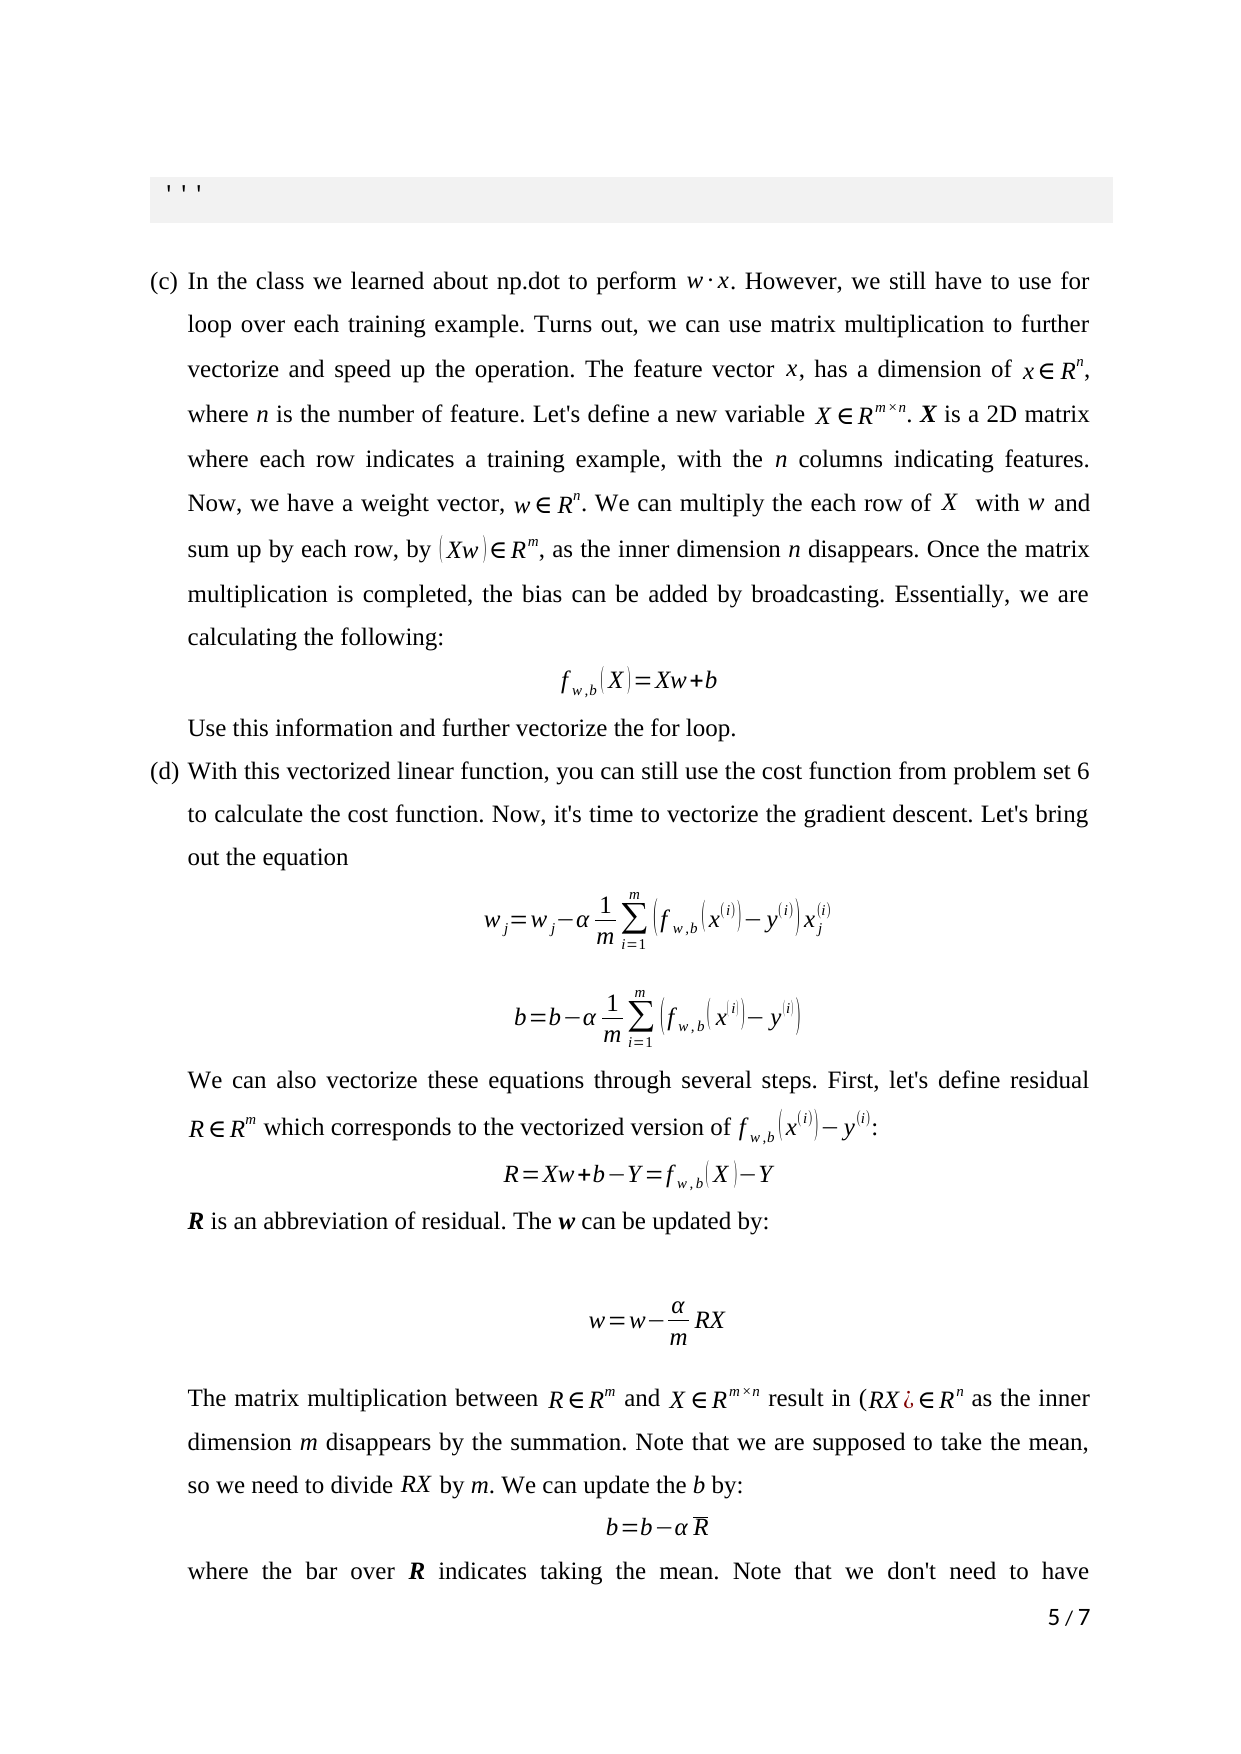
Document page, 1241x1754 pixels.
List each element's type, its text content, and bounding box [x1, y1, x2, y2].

list With this vectorized linear function, you can still use the cost function from problem set 6 to calculate the cost function. Now, it's time to vectorize the gradient descent. Let's bring out the equation [150, 756, 1090, 871]
list We can also vectorize these equations through several steps. First, let's define residual which corresponds to the vectorized version of : [187, 1065, 1090, 1144]
list The matrix multiplication between and result in ( as the inner dimension m disappears by the summation. Note that we are supposed to take the mean, so we need to divide by m. We can update the b by: [187, 1382, 1090, 1499]
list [187, 1556, 1090, 1585]
list In the class we learned about np.dot to perform . However, we still have to use for loop over each training example. Turns out, we can use matrix multiplication to further vectorize and speed up the operation. The feature vector , has a dimension of , where n is the number of feature. Let's define a new variable . X is a 2D matrix where each row indicates a training example, with the n columns indicating features. Now, we have a weight vector, . We can multiply the each row of with and sum up by each row, by , as the inner dimension n disappears. Once the matrix multiplication is completed, the bias can be added by broadcasting. Essentially, we are calculating the following: [150, 266, 1090, 651]
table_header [150, 177, 1113, 223]
list Use this information and further vectorize the for loop. [187, 713, 1090, 741]
list R is an abbreviation of residual. The w can be updated by: [187, 1206, 1090, 1234]
